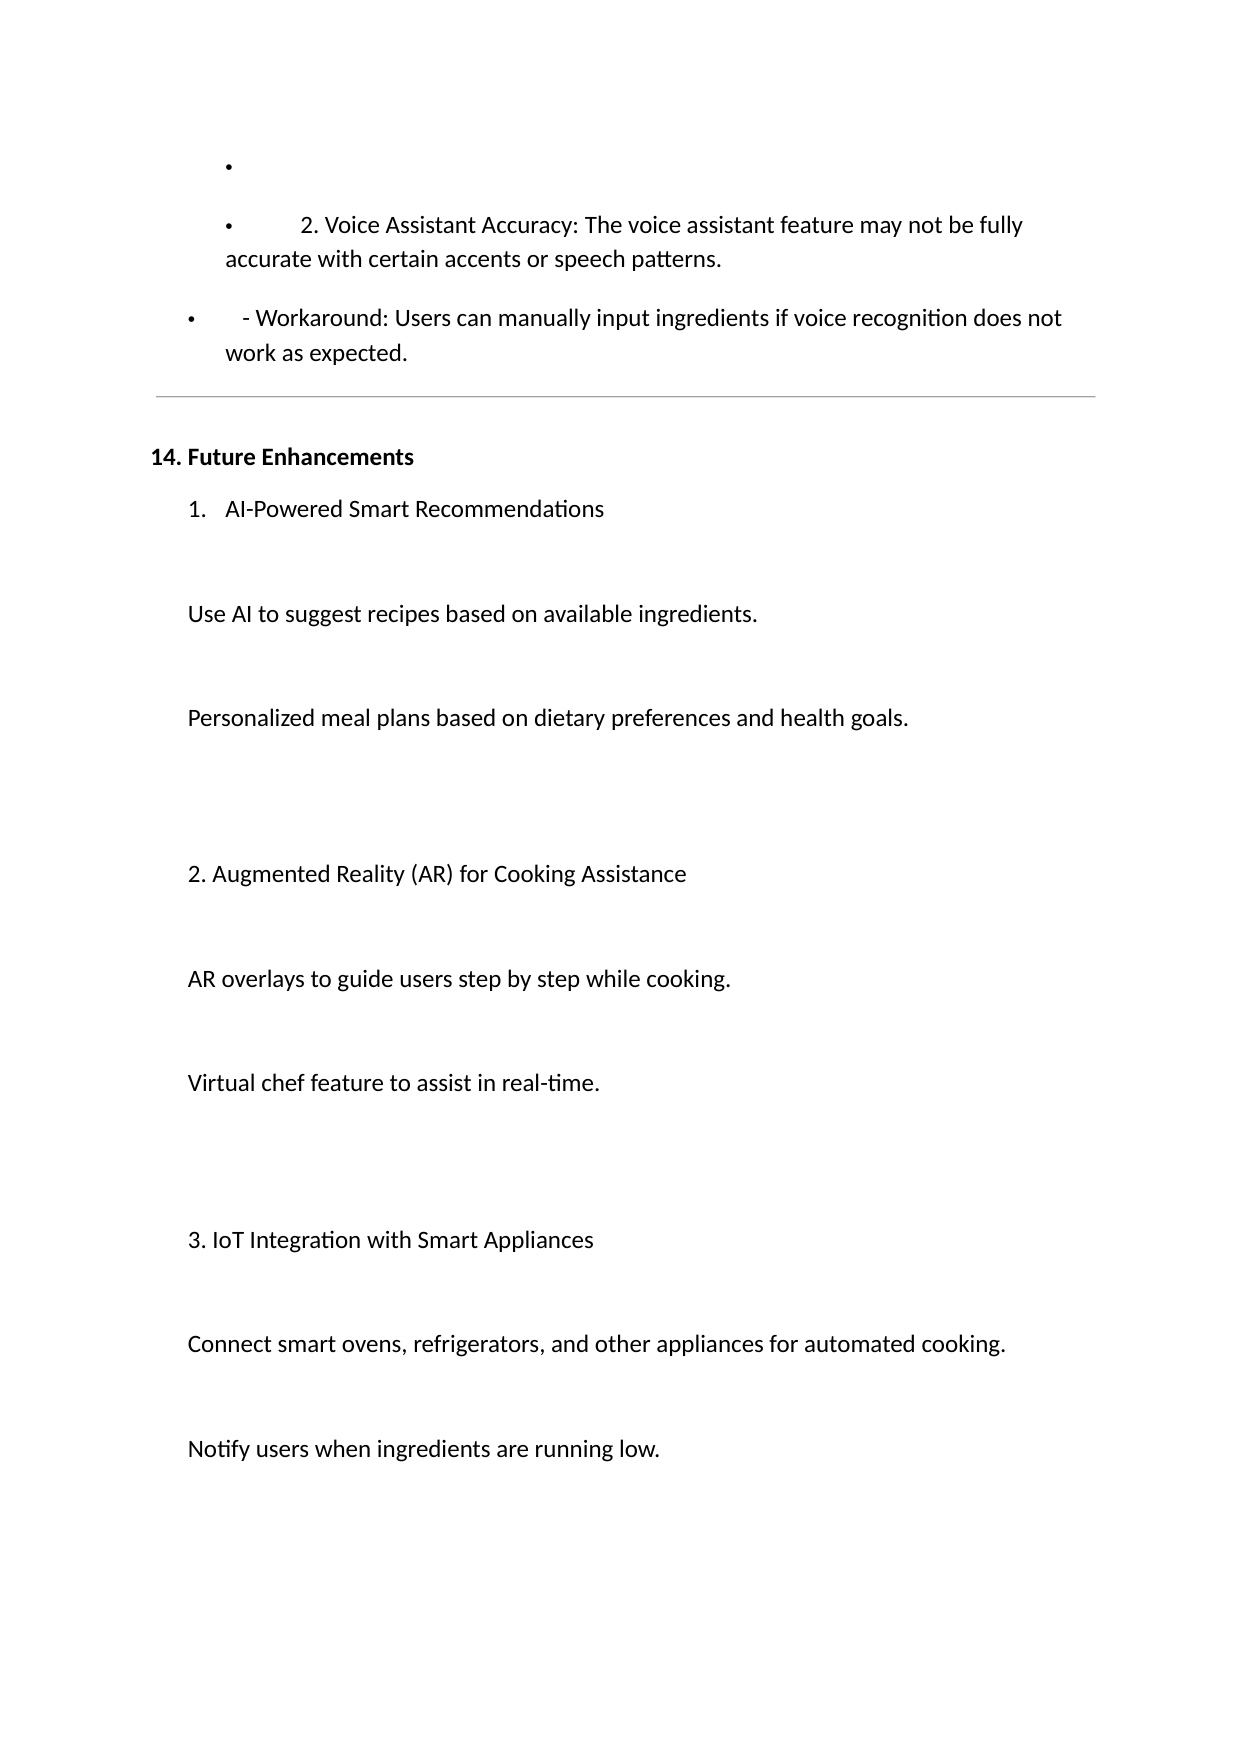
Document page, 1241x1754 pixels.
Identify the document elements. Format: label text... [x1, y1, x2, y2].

text 3. IoT Integration with Smart Appliances [188, 1224, 1097, 1254]
text Connect smart ovens, refrigerators, and other appliances for automated cooking. [188, 1328, 1097, 1359]
list AI-Powered Smart Recommendations [188, 493, 1097, 524]
text AR overlays to guide users step by step while cooking. [188, 963, 1097, 993]
text 2. Augmented Reality (AR) for Cooking Assistance [188, 859, 1097, 889]
text Virtual chef feature to assist in real-time. [188, 1067, 1097, 1098]
list 2. Voice Assistant Accuracy: The voice assistant feature may not be fully accurate with certain accents or speech patterns. [225, 209, 1097, 274]
text Notify users when ingredients are running low. [188, 1433, 1097, 1463]
list Future Enhancements [150, 441, 1097, 472]
text Use AI to suggest recipes based on available ingredients. [188, 598, 1097, 628]
text Personalized meal plans based on dietary preferences and health goals. [188, 702, 1097, 733]
list - Workaround: Users can manually input ingredients if voice recognition does not work as expected. [188, 302, 1097, 367]
